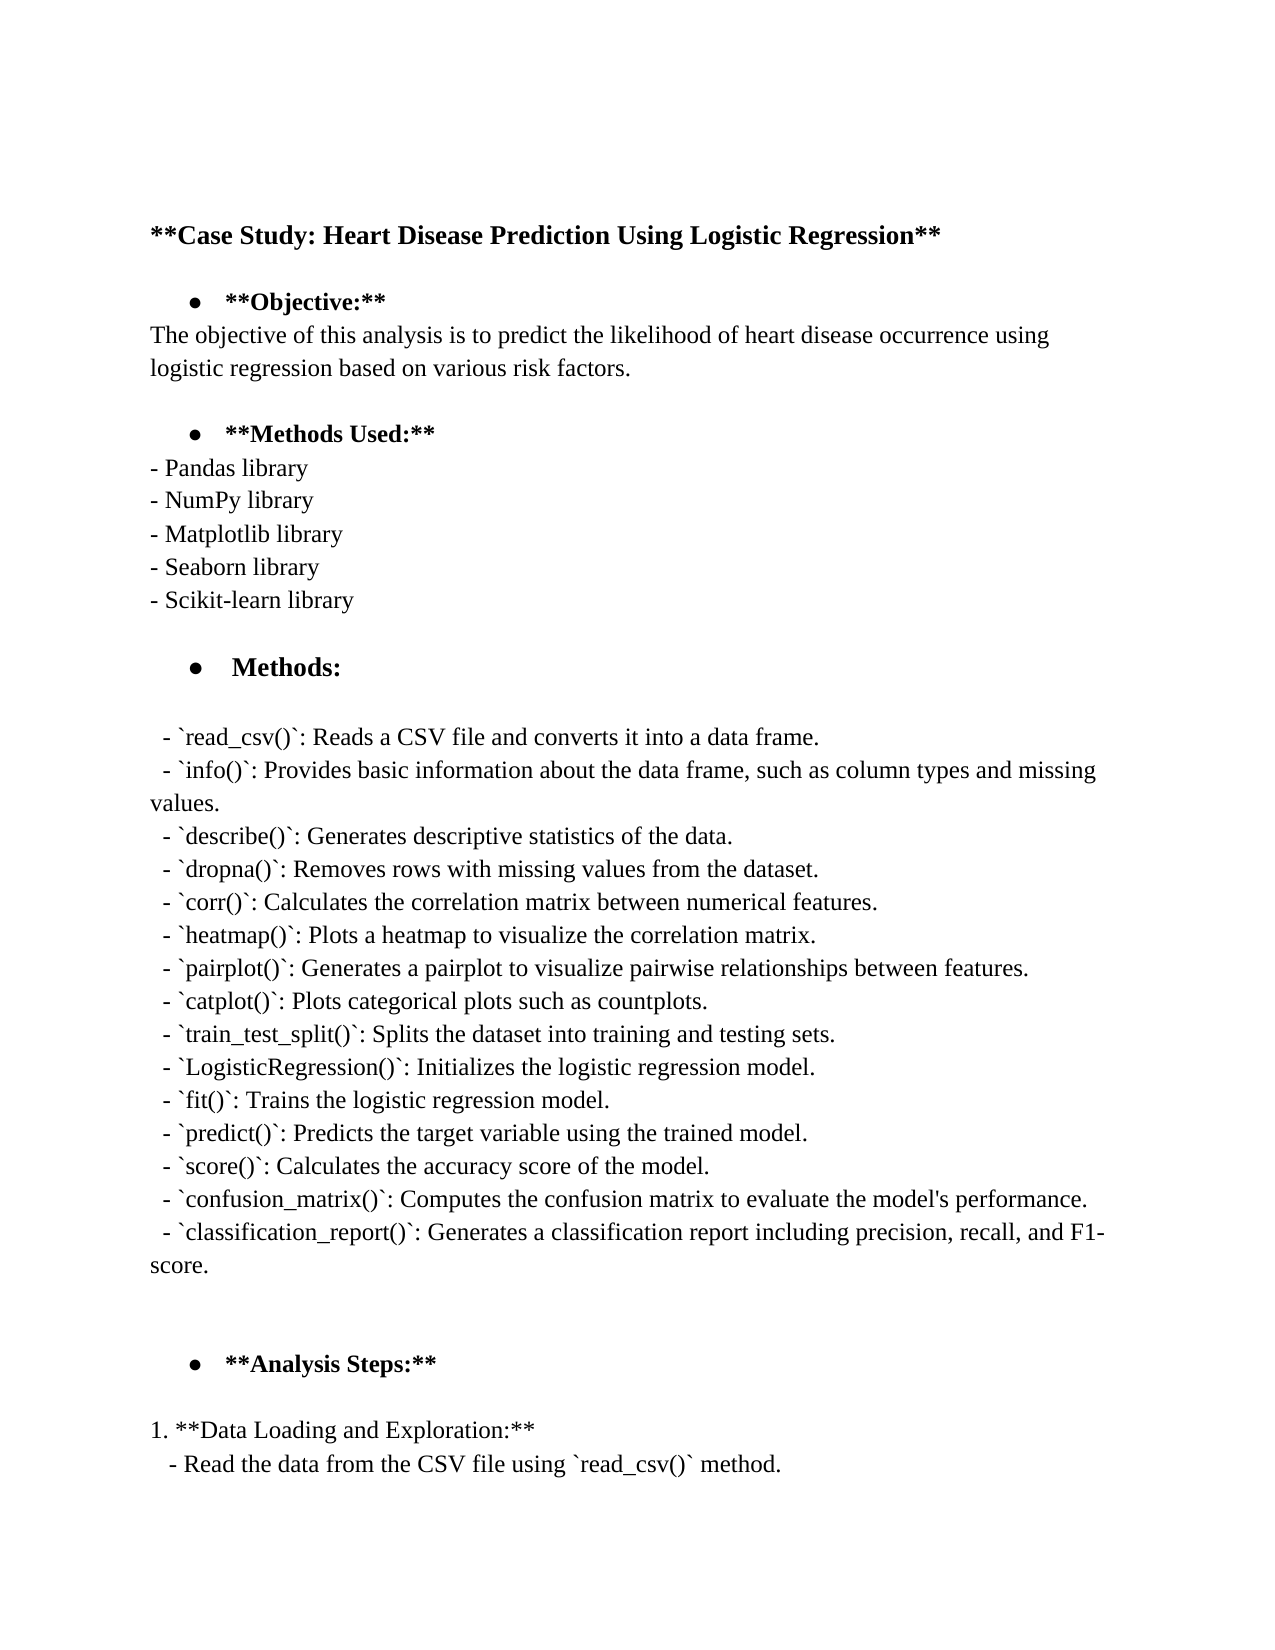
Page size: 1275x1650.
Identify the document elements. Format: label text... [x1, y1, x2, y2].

text - `classification_report()`: Generates a classification report including precision, recall, and F1-score. [150, 1217, 1125, 1279]
text - Seaborn library [150, 552, 1125, 580]
text - `LogisticRegression()`: Initializes the logistic regression model. [150, 1052, 1125, 1081]
text - `corr()`: Calculates the correlation matrix between numerical features. [150, 887, 1125, 916]
text - `fit()`: Trains the logistic regression model. [150, 1085, 1125, 1114]
text - `catplot()`: Plots categorical plots such as countplots. [150, 986, 1125, 1015]
text - Pandas library [150, 453, 1125, 481]
list **Methods Used:** [187, 419, 1125, 448]
text - `confusion_matrix()`: Computes the confusion matrix to evaluate the model's performance. [150, 1184, 1125, 1213]
text - `score()`: Calculates the accuracy score of the model. [150, 1151, 1125, 1180]
text - `describe()`: Generates descriptive statistics of the data. [150, 821, 1125, 850]
text The objective of this analysis is to predict the likelihood of heart disease occurrence using logistic regression based on various risk factors. [150, 321, 1125, 382]
text 1. **Data Loading and Exploration:** [150, 1416, 1125, 1444]
text - `heatmap()`: Plots a heatmap to visualize the correlation matrix. [150, 920, 1125, 949]
text - `train_test_split()`: Splits the dataset into training and testing sets. [150, 1019, 1125, 1048]
text - `pairplot()`: Generates a pairplot to visualize pairwise relationships between features. [150, 953, 1125, 982]
list **Objective:** [187, 287, 1125, 316]
text - `dropna()`: Removes rows with missing values from the dataset. [150, 854, 1125, 883]
text - `predict()`: Predicts the target variable using the trained model. [150, 1118, 1125, 1147]
text - NumPy library [150, 486, 1125, 514]
text - Scikit-learn library [150, 585, 1125, 613]
text - Read the data from the CSV file using `read_csv()` method. [150, 1449, 1125, 1477]
list Methods: [187, 651, 1125, 682]
text - `read_csv()`: Reads a CSV file and converts it into a data frame. [150, 722, 1125, 751]
list **Analysis Steps:** [187, 1349, 1125, 1378]
text **Case Study: Heart Disease Prediction Using Logistic Regression** [150, 219, 1125, 250]
text - `info()`: Provides basic information about the data frame, such as column types and missing values. [150, 755, 1125, 817]
text - Matplotlib library [150, 519, 1125, 547]
